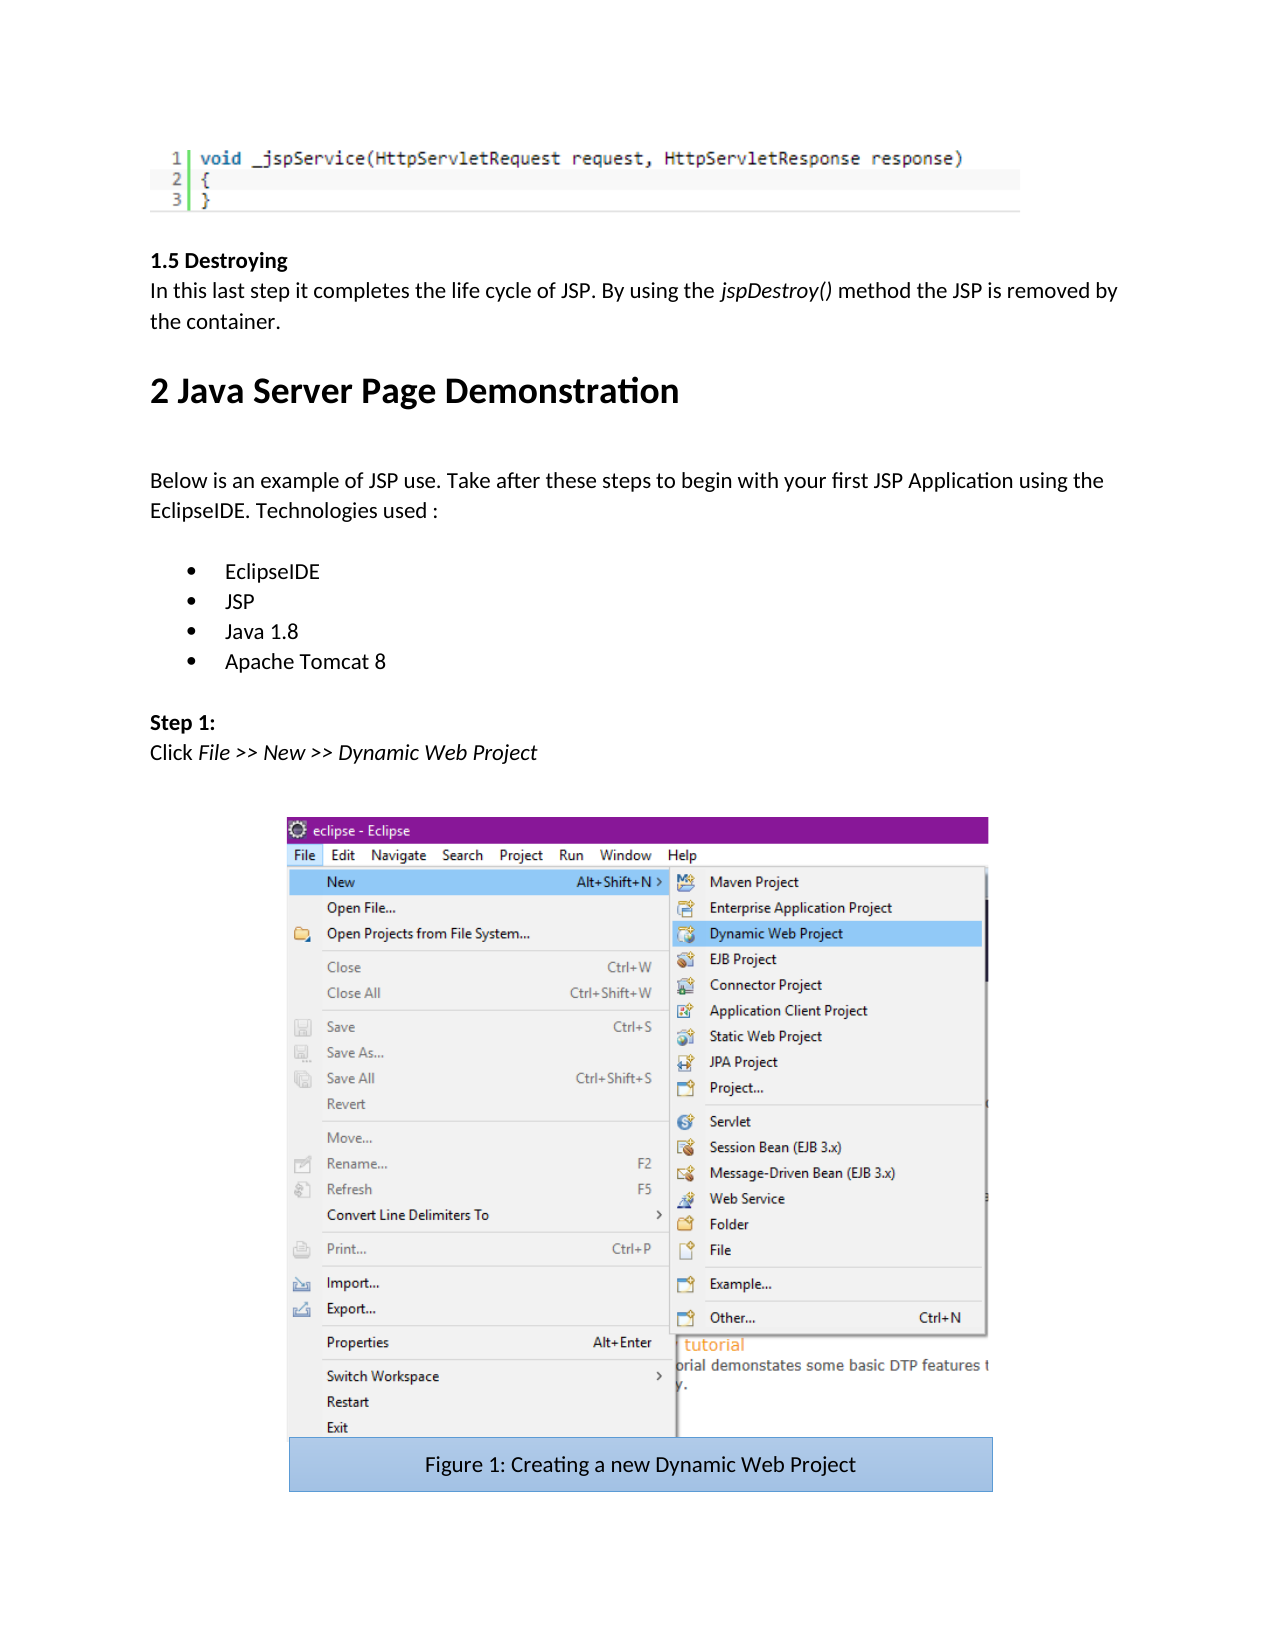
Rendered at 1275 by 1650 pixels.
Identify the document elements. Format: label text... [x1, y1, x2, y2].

list Step 1: [150, 708, 1125, 736]
picture [286, 817, 989, 1442]
list EclipseIDE [187, 557, 1125, 585]
list JSP [187, 587, 1125, 615]
list In this last step it completes the life cycle of JSP. By using the jspDestroy() method the JSP is removed by the container. [150, 277, 1125, 335]
list Apache Tomcat 8 [187, 647, 1125, 676]
list 1.5 Destroying [150, 246, 1125, 274]
list Java 1.8 [187, 617, 1125, 645]
list 2 Java Server Page Demonstration [150, 367, 1125, 413]
list Click File >> New >> Dynamic Web Project [150, 738, 1125, 766]
picture [150, 150, 1021, 214]
list Below is an example of JSP use. Take after these steps to begin with your first JSP Application using the EclipseIDE. Technologies used : [150, 466, 1125, 524]
